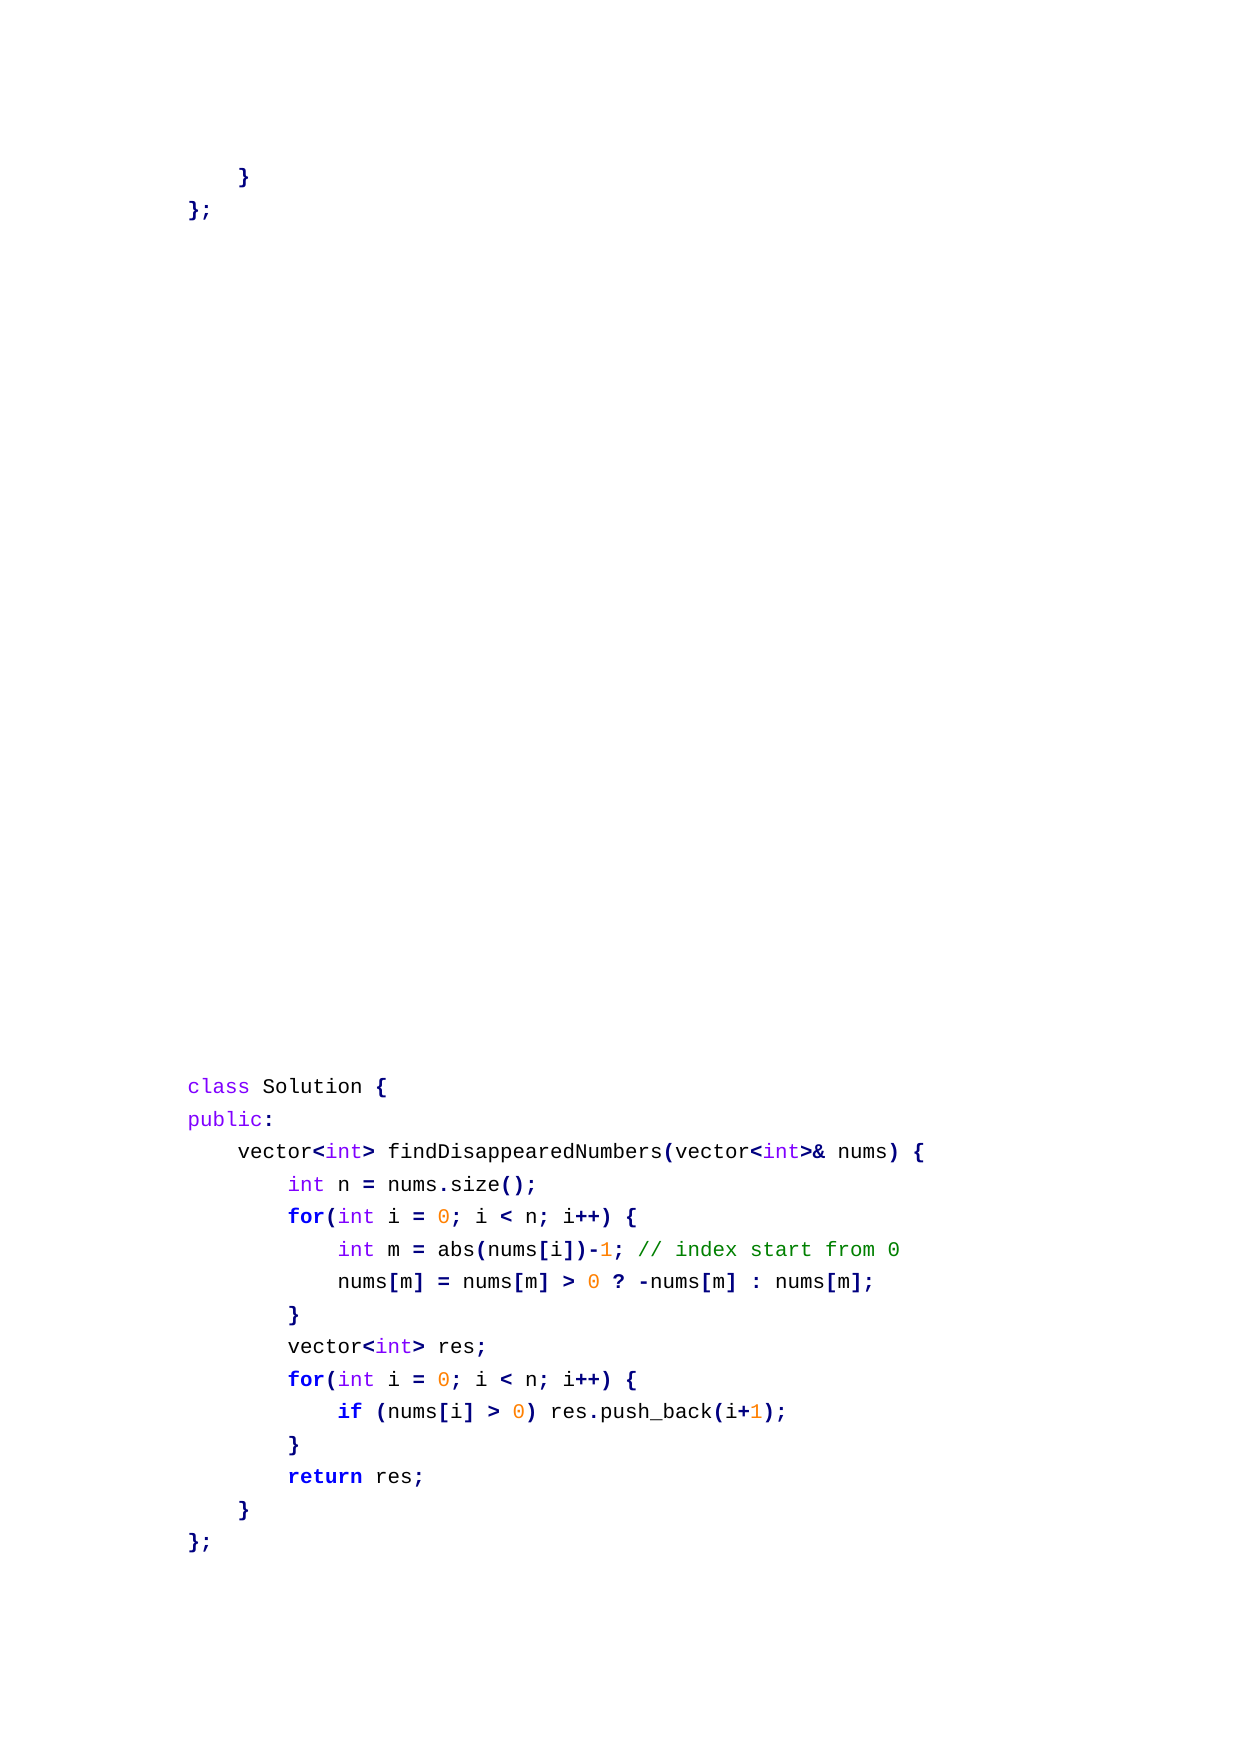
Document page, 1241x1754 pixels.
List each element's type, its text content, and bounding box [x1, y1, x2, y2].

text vector<int> res; [187, 1332, 1053, 1364]
text }; [187, 1527, 1053, 1559]
text } [187, 1429, 1053, 1462]
text int n = nums.size(); [187, 1169, 1053, 1202]
text vector<int> findDisappearedNumbers(vector<int>& nums) { [187, 1137, 1053, 1169]
text } [187, 1299, 1053, 1332]
text class Solution { [187, 1072, 1053, 1104]
text } [187, 1494, 1053, 1527]
text return res; [187, 1462, 1053, 1494]
text if (nums[i] > 0) res.push_back(i+1); [187, 1397, 1053, 1429]
text for(int i = 0; i < n; i++) { [187, 1364, 1053, 1397]
text int m = abs(nums[i])-1; // index start from 0 [187, 1234, 1053, 1267]
text for(int i = 0; i < n; i++) { [187, 1202, 1053, 1234]
text nums[m] = nums[m] > 0 ? -nums[m] : nums[m]; [187, 1267, 1053, 1299]
text }; [187, 194, 1053, 227]
text public: [187, 1104, 1053, 1137]
text } [187, 162, 1053, 194]
